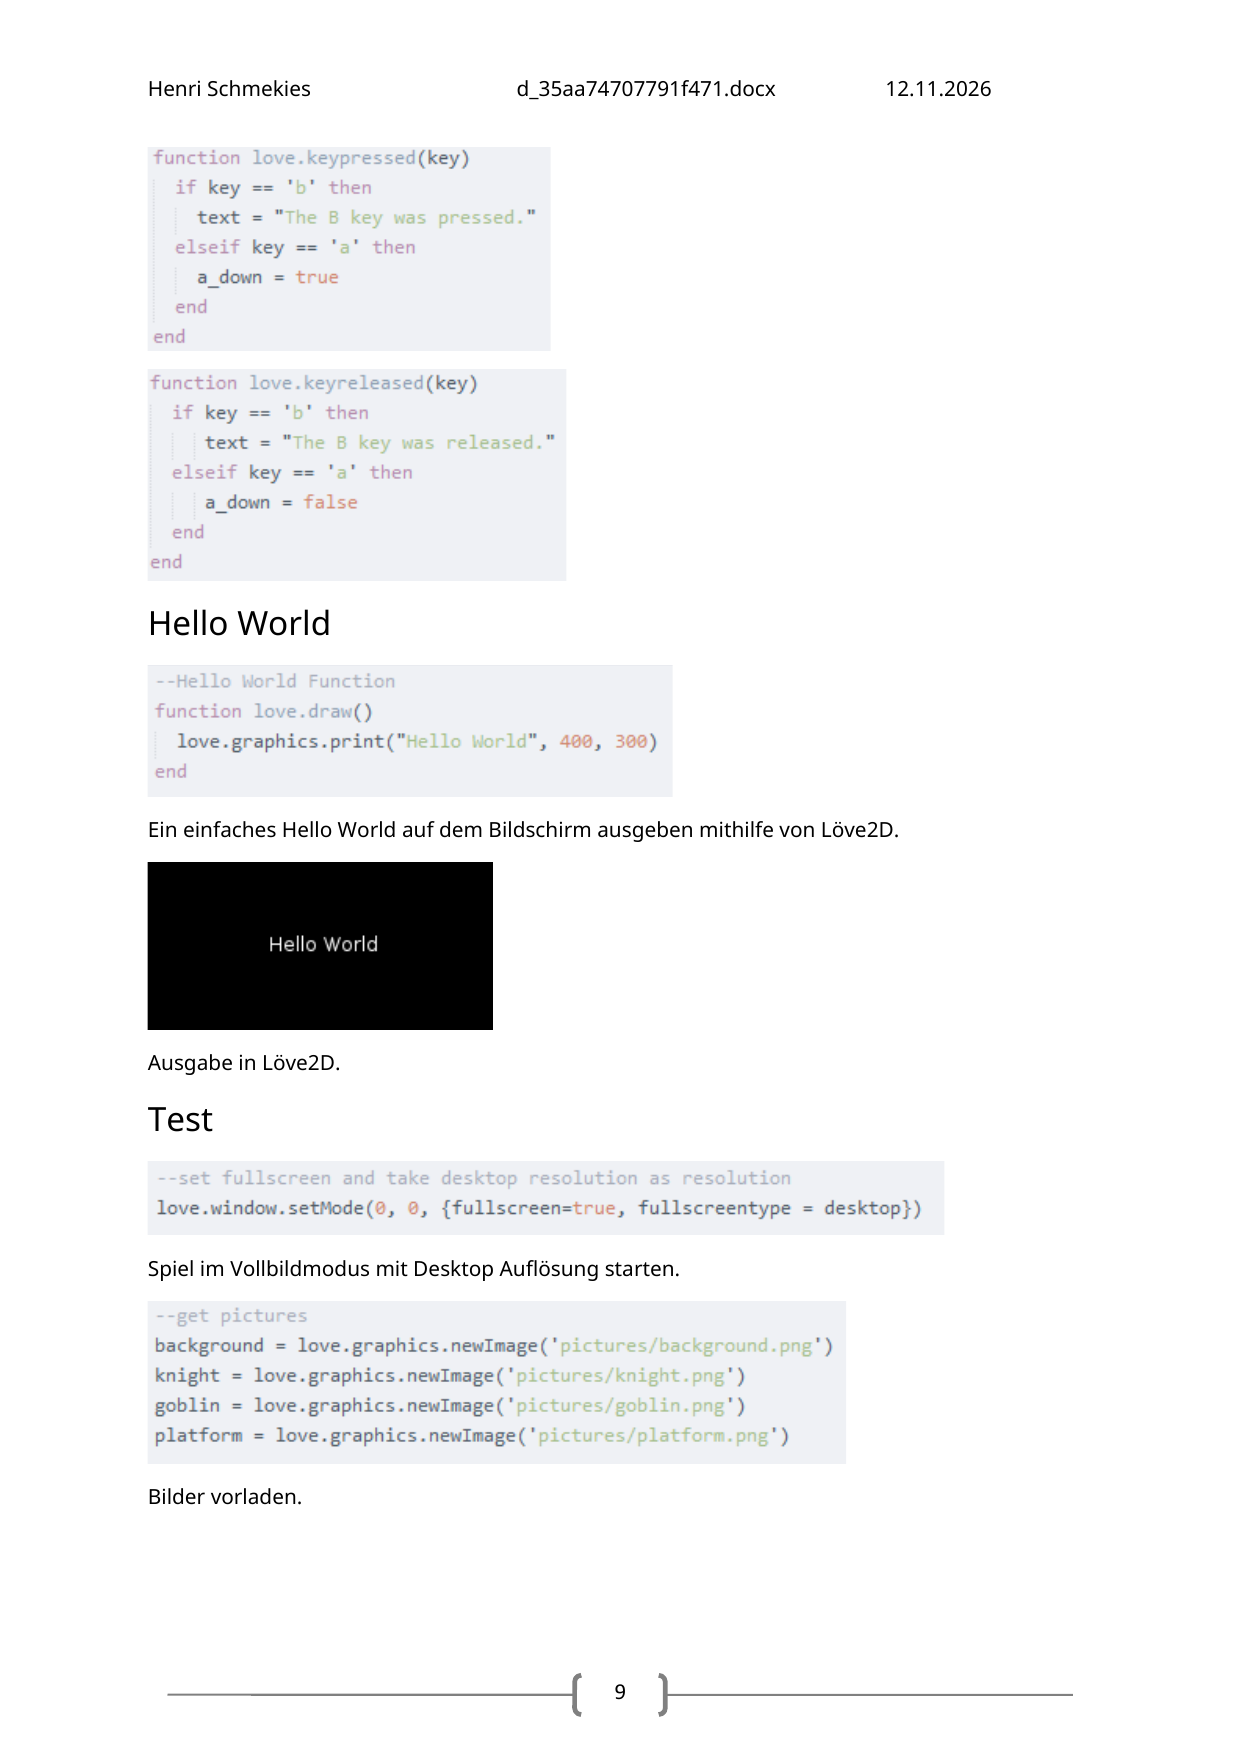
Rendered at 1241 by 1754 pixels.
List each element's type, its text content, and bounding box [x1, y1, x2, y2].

text Ausgabe in Löve2D. [148, 1048, 1093, 1077]
text Bilder vorladen. [148, 1482, 1093, 1511]
picture [147, 665, 673, 797]
picture [147, 369, 567, 581]
picture [147, 147, 551, 351]
picture [147, 862, 493, 1030]
picture [147, 1161, 945, 1235]
text Ein einfaches Hello World auf dem Bildschirm ausgeben mithilfe von Löve2D. [148, 815, 1093, 843]
text Hello World [148, 599, 1093, 645]
text Test [148, 1096, 1093, 1141]
text Spiel im Vollbildmodus mit Desktop Auflösung starten. [148, 1254, 1093, 1282]
picture [147, 1301, 847, 1464]
